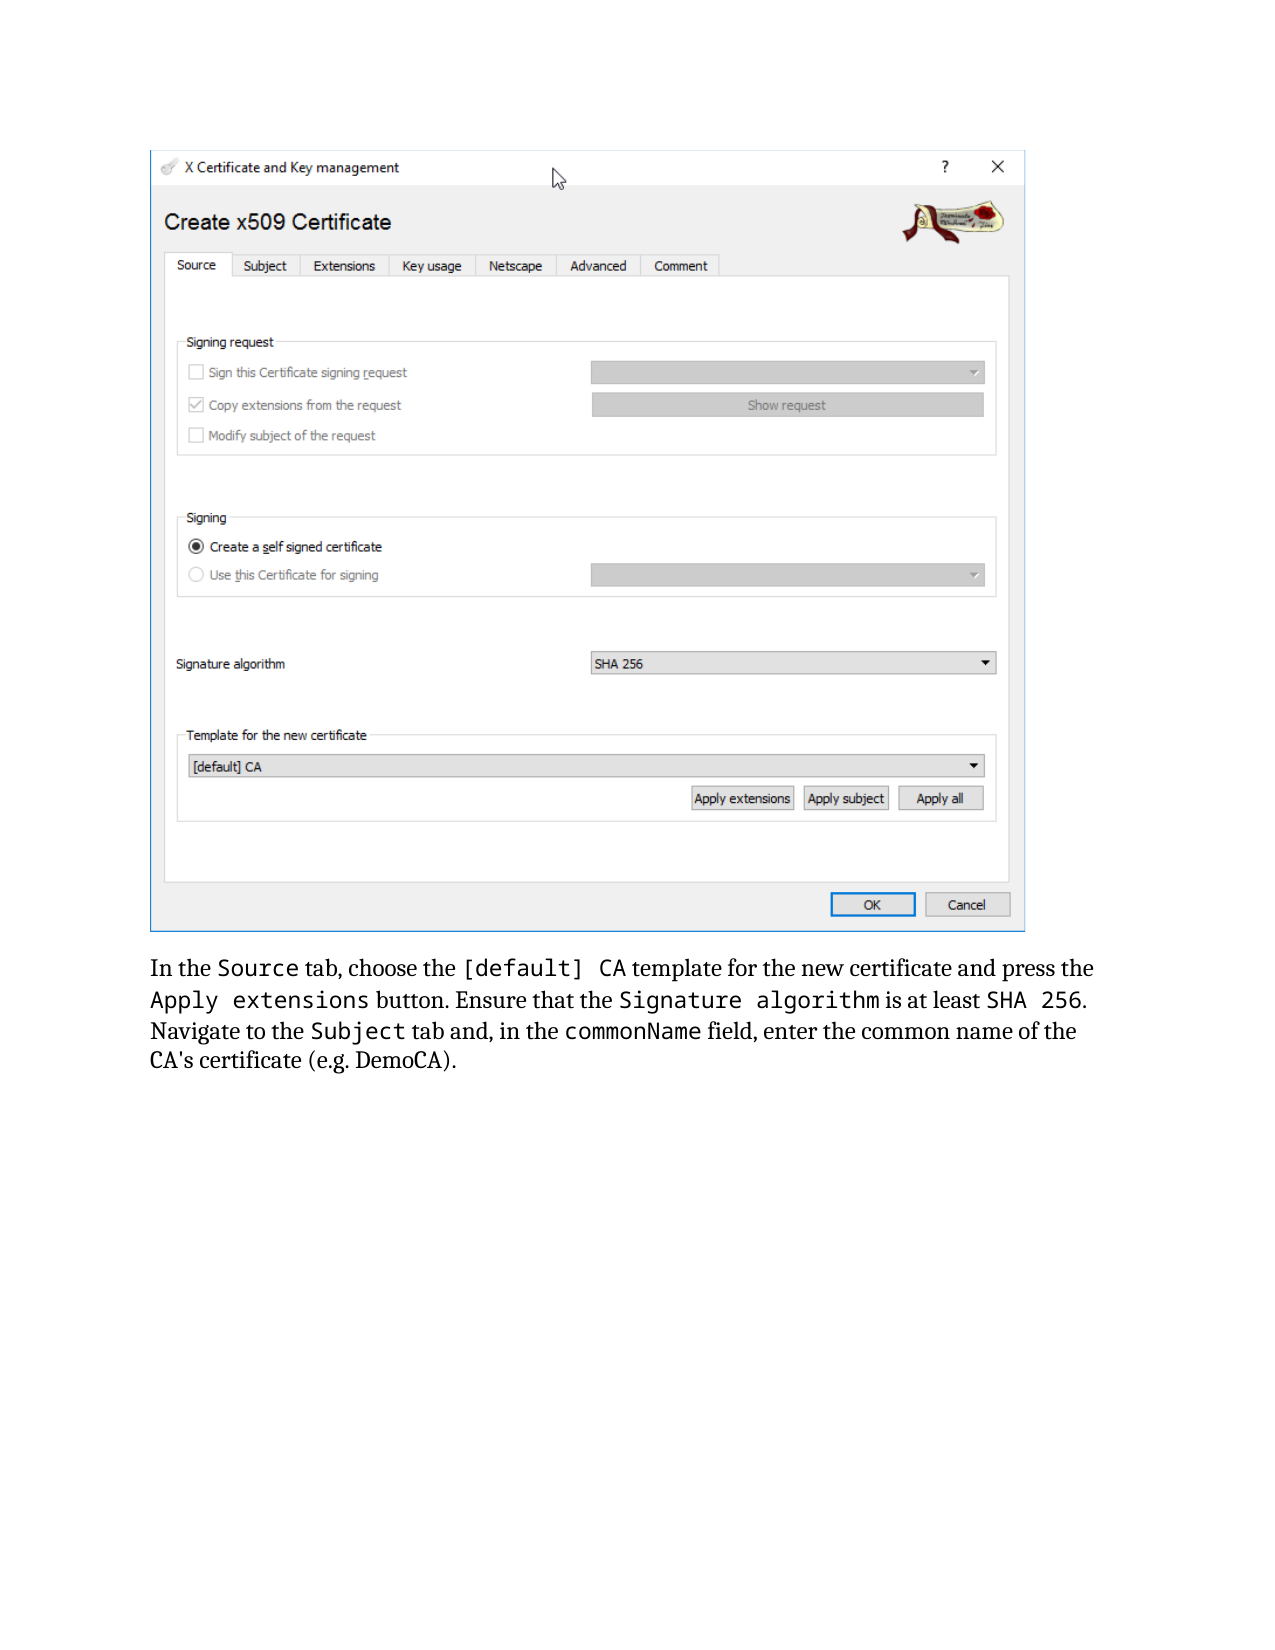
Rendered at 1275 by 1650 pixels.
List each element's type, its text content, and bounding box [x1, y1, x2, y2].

picture [150, 150, 1025, 932]
text In the Source tab, choose the [default] CA template for the new certificate and press the Apply extensions button. Ensure that the Signature algorithm is at least SHA 256. Navigate to the Subject tab and, in the commonName field, enter the common name of the CA's certificate (e.g. DemoCA). [150, 952, 1125, 1075]
